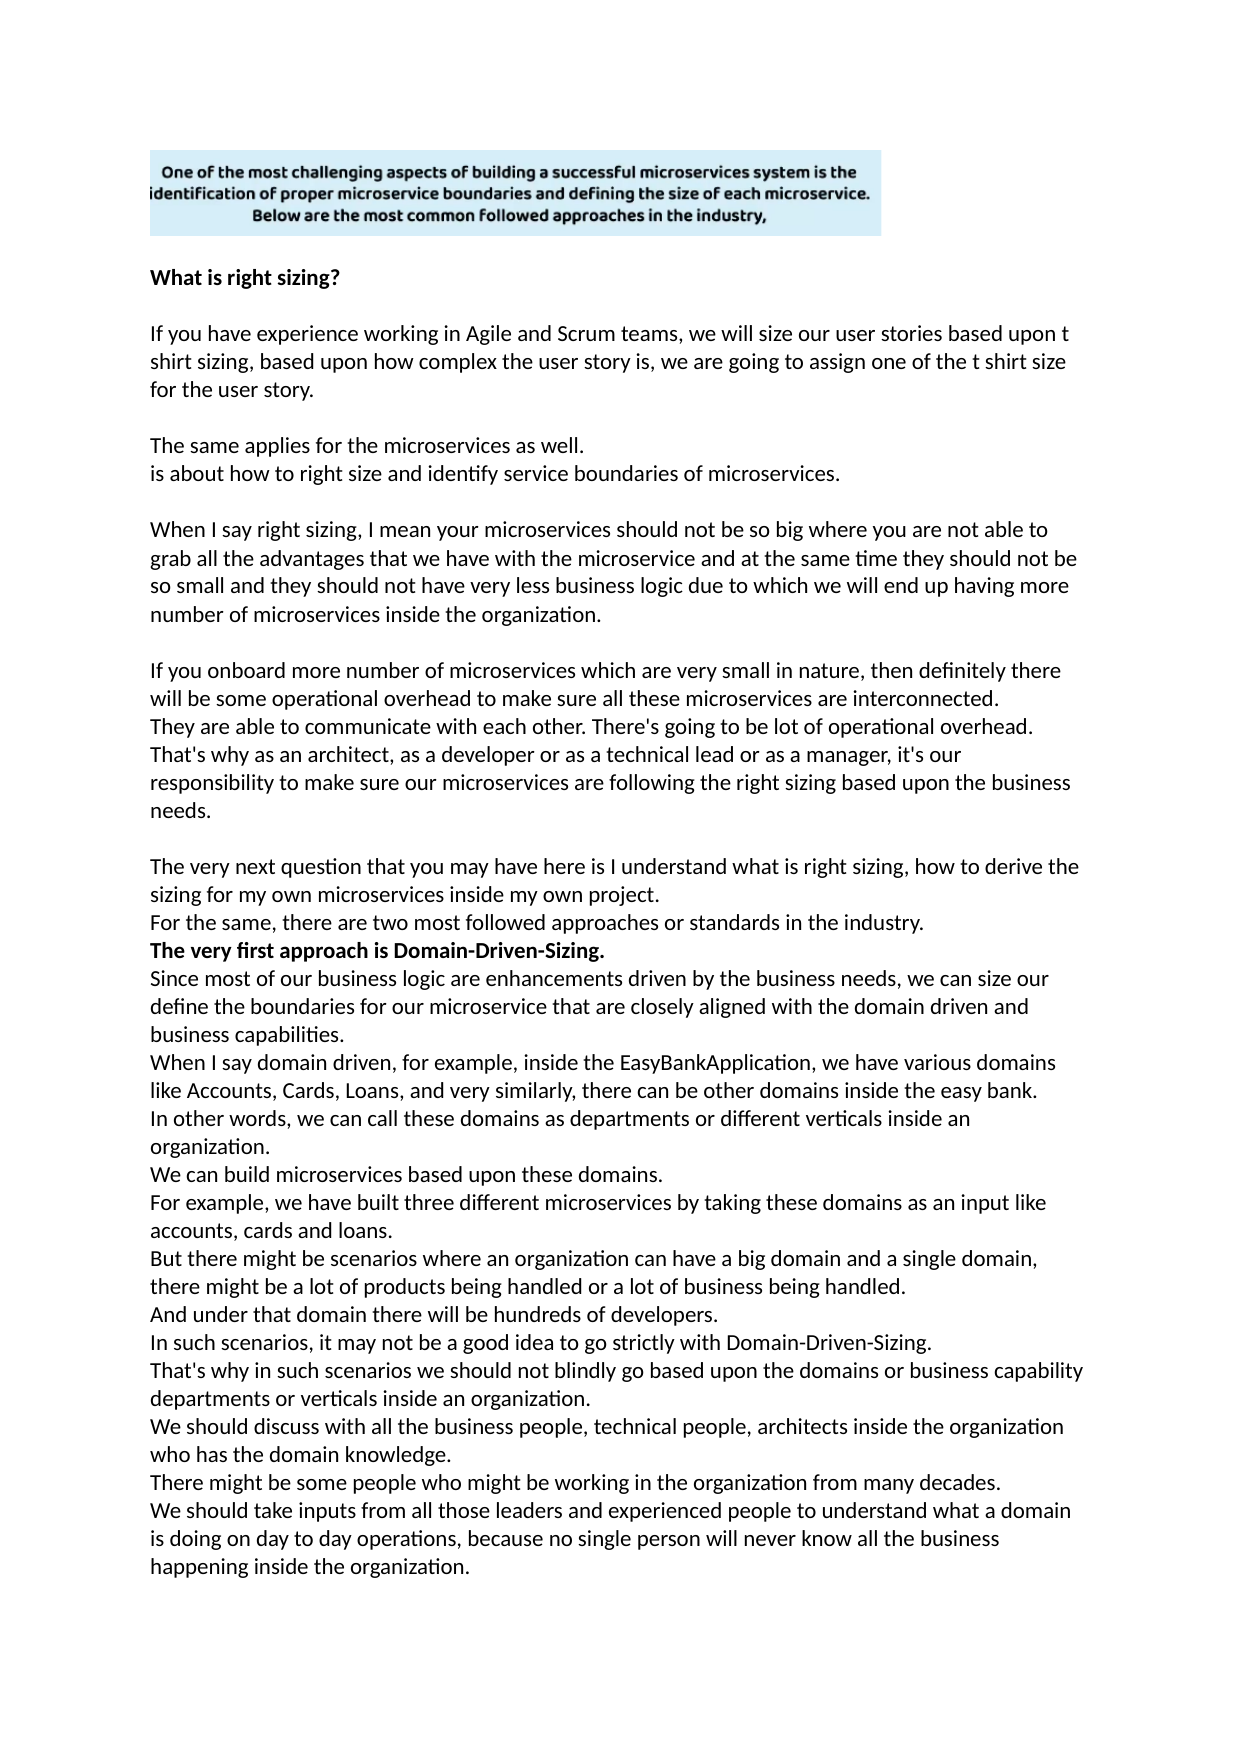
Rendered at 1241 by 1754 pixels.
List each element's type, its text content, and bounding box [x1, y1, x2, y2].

text There might be some people who might be working in the organization from many decades. [150, 1468, 1090, 1496]
text We should take inputs from all those leaders and experienced people to understand what a domain is doing on day to day operations, because no single person will never know all the business happening inside the organization. [150, 1496, 1090, 1580]
text sizing for my own microservices inside my own project. [150, 880, 1090, 908]
text In such scenarios, it may not be a good idea to go strictly with Domain-Driven-Sizing. [150, 1328, 1090, 1356]
text there might be a lot of products being handled or a lot of business being handled. [150, 1272, 1090, 1300]
text When I say right sizing, I mean your microservices should not be so big where you are not able to grab all the advantages that we have with the microservice and at the same time they should not be so small and they should not have very less business logic due to which we will end up having more number of microservices inside the organization. [150, 516, 1090, 628]
text The very first approach is Domain-Driven-Sizing. [150, 936, 1090, 964]
text That's why in such scenarios we should not blindly go based upon the domains or business capability [150, 1356, 1090, 1384]
text Since most of our business logic are enhancements driven by the business needs, we can size our define the boundaries for our microservice that are closely aligned with the domain driven and business capabilities. [150, 964, 1090, 1048]
text who has the domain knowledge. [150, 1440, 1090, 1468]
text departments or verticals inside an organization. [150, 1384, 1090, 1412]
text We should discuss with all the business people, technical people, architects inside the organization [150, 1412, 1090, 1440]
text That's why as an architect, as a developer or as a technical lead or as a manager, it's our responsibility to make sure our microservices are following the right sizing based upon the business needs. [150, 740, 1090, 824]
text For the same, there are two most followed approaches or standards in the industry. [150, 908, 1090, 936]
text What is right sizing? [150, 263, 1090, 319]
text For example, we have built three different microservices by taking these domains as an input like accounts, cards and loans. [150, 1188, 1090, 1244]
text like Accounts, Cards, Loans, and very similarly, there can be other domains inside the easy bank. [150, 1076, 1090, 1104]
text They are able to communicate with each other. There's going to be lot of operational overhead. [150, 712, 1090, 740]
text The very next question that you may have here is I understand what is right sizing, how to derive the [150, 852, 1090, 880]
picture [150, 150, 882, 236]
text But there might be scenarios where an organization can have a big domain and a single domain, [150, 1244, 1090, 1272]
text We can build microservices based upon these domains. [150, 1160, 1090, 1188]
text In other words, we can call these domains as departments or different verticals inside an organization. [150, 1104, 1090, 1160]
text is about how to right size and identify service boundaries of microservices. [150, 459, 1090, 488]
text And under that domain there will be hundreds of developers. [150, 1300, 1090, 1328]
text When I say domain driven, for example, inside the EasyBankApplication, we have various domains [150, 1048, 1090, 1076]
text The same applies for the microservices as well. [150, 432, 1090, 459]
text If you onboard more number of microservices which are very small in nature, then definitely there will be some operational overhead to make sure all these microservices are interconnected. [150, 628, 1090, 712]
text shirt sizing, based upon how complex the user story is, we are going to assign one of the t shirt size for the user story. [150, 347, 1090, 432]
text If you have experience working in Agile and Scrum teams, we will size our user stories based upon t [150, 319, 1090, 347]
